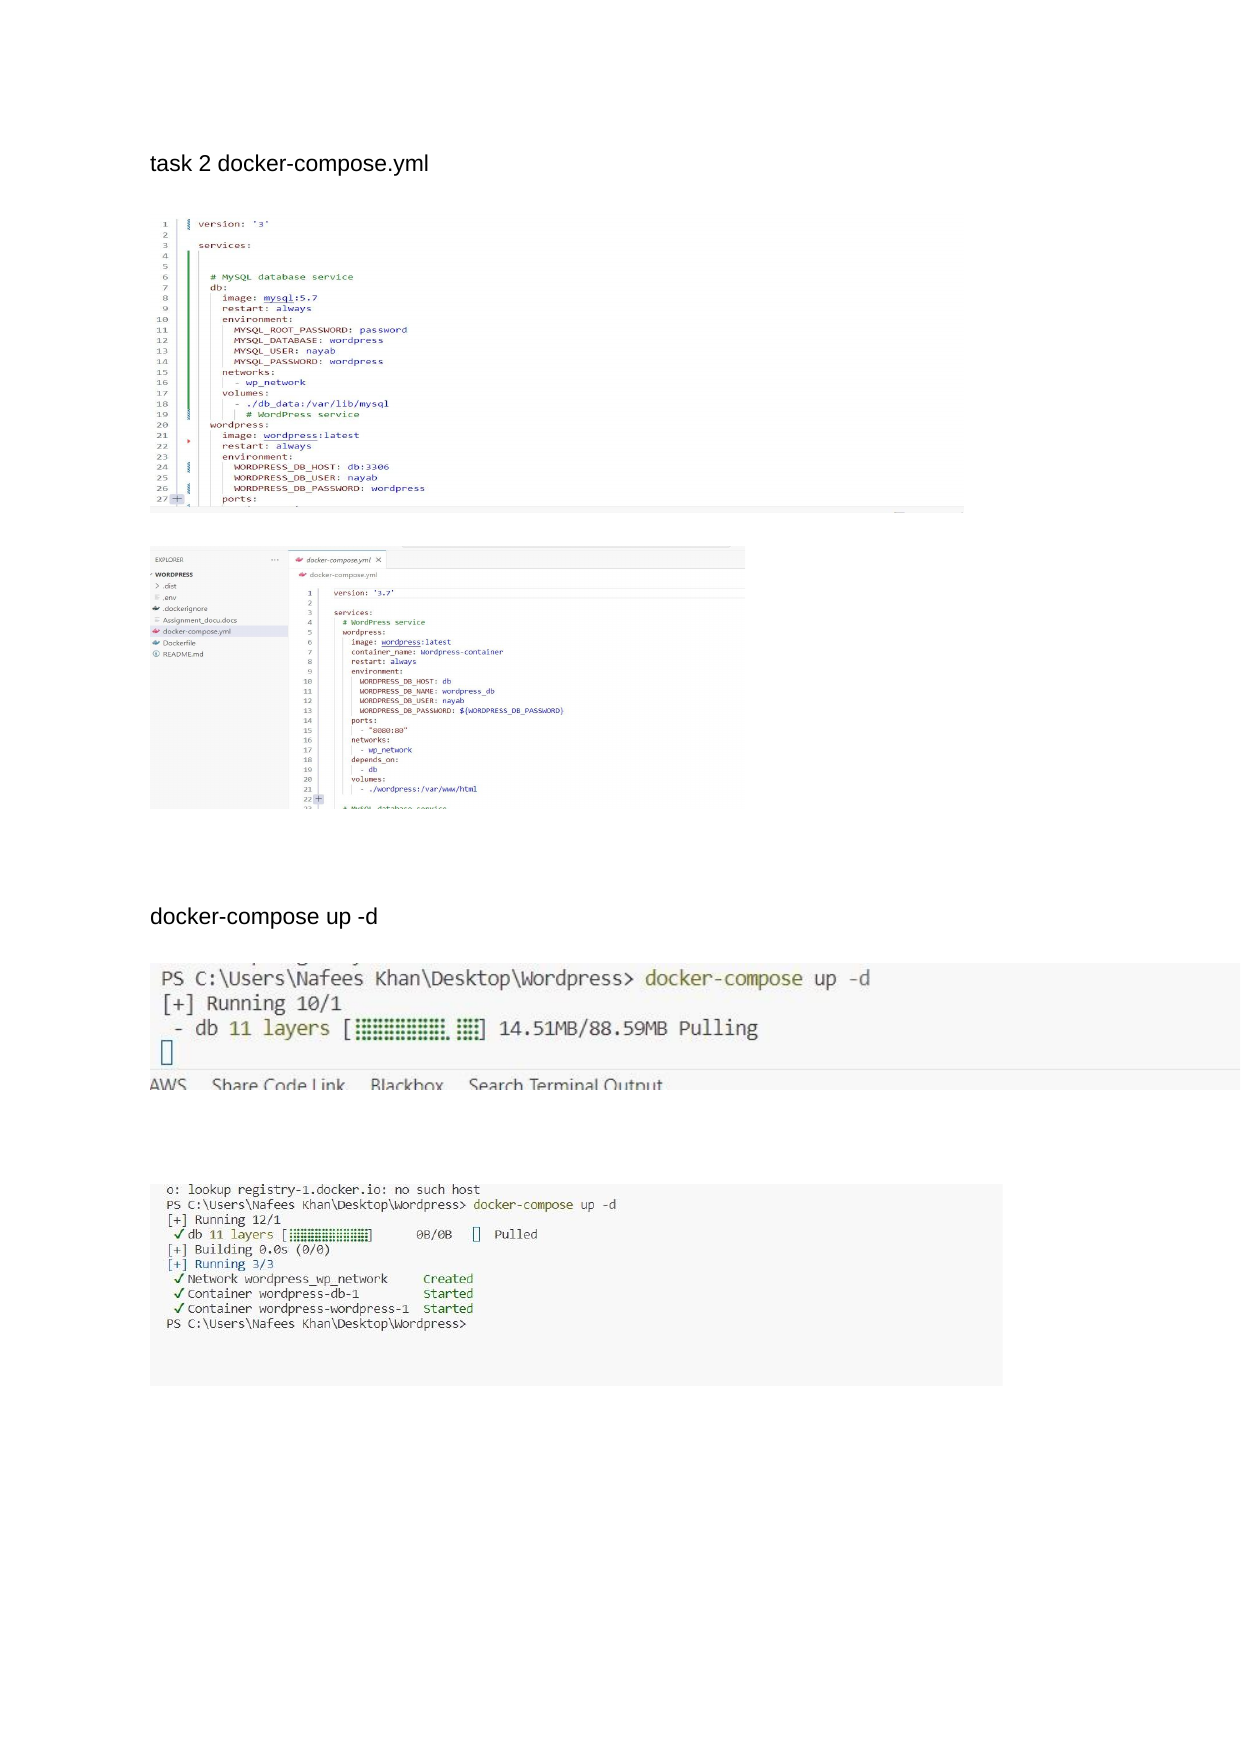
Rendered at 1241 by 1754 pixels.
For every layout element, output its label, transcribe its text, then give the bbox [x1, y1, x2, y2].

text task 2 docker-compose.yml [150, 150, 1090, 176]
picture [150, 210, 964, 513]
picture [150, 1184, 1003, 1386]
picture [150, 546, 746, 809]
text docker-compose up -d [150, 903, 1090, 929]
picture [150, 963, 1241, 1090]
